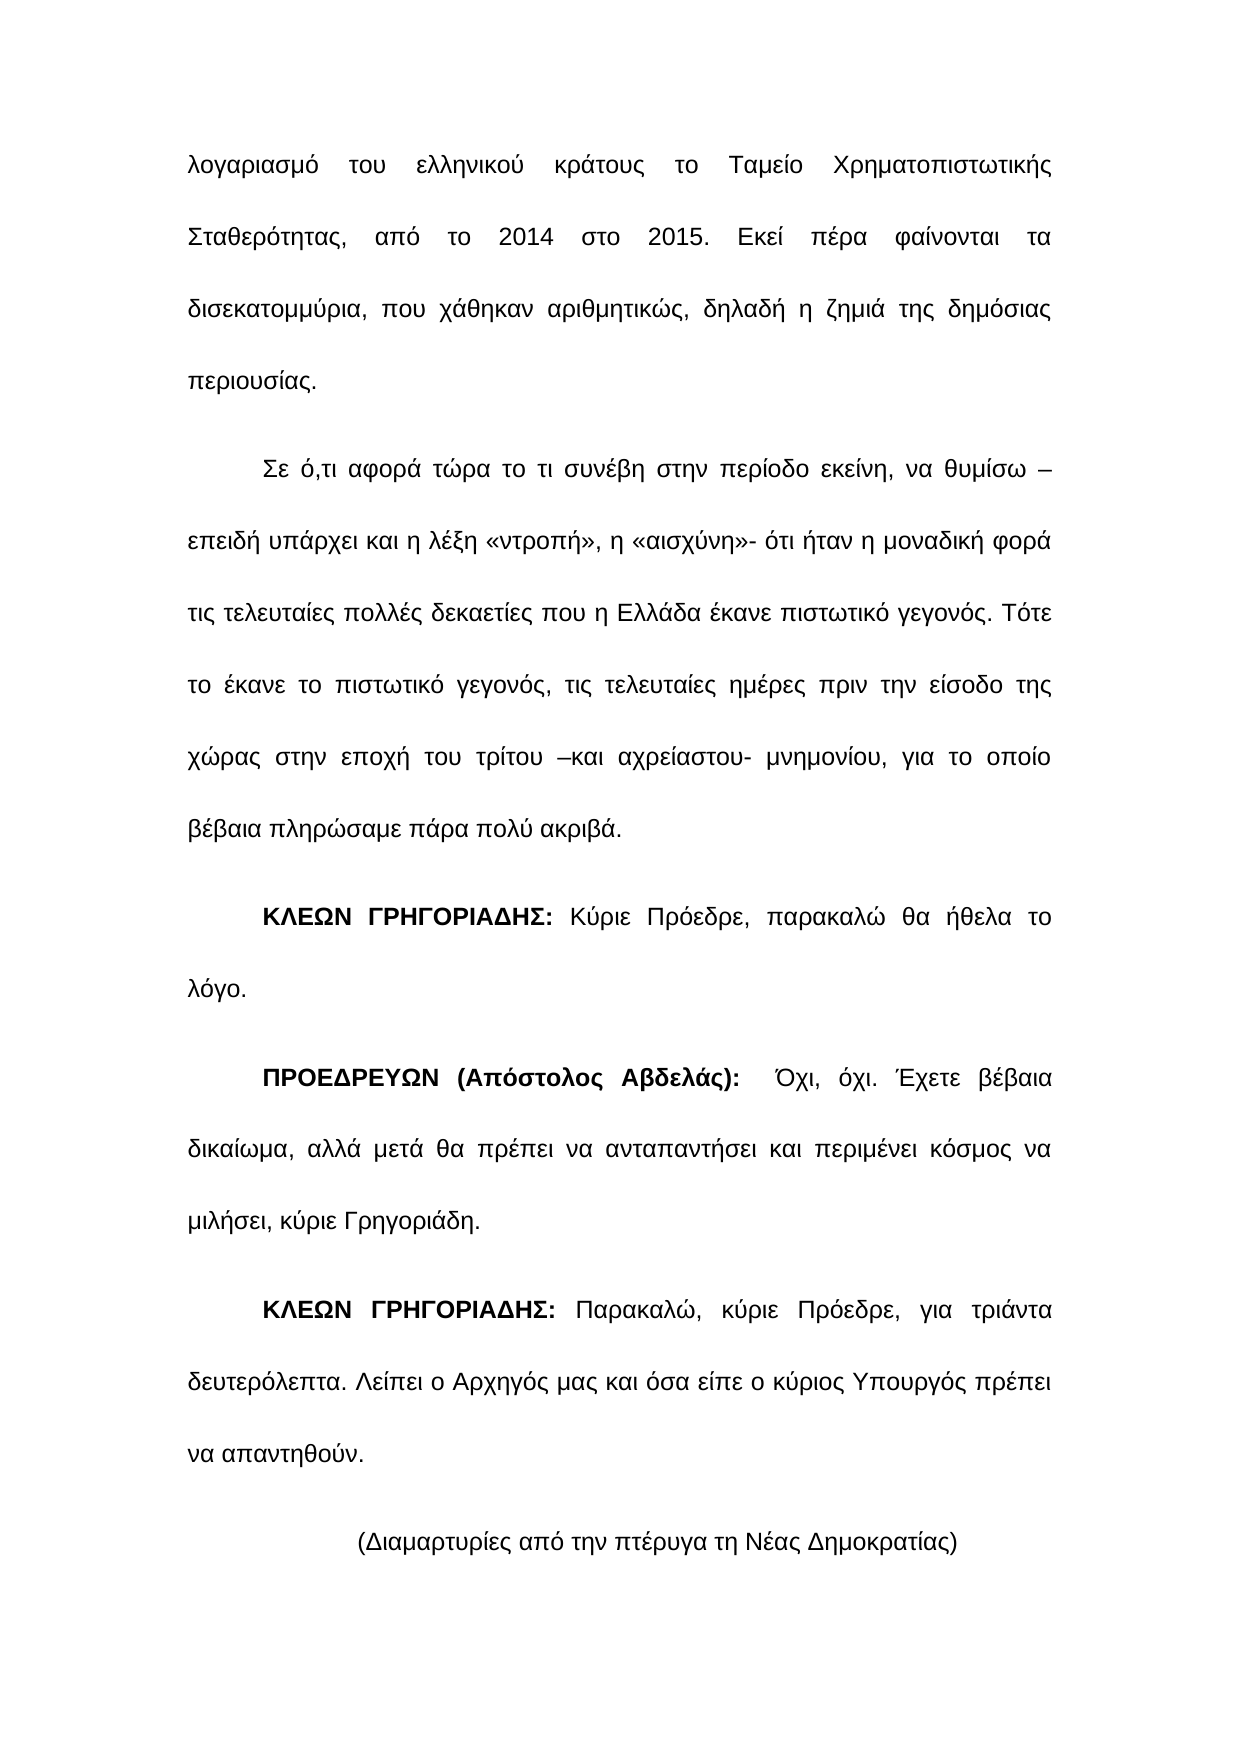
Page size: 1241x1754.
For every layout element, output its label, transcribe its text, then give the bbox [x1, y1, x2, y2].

text ΠΡΟΕΔΡΕΥΩΝ (Απόστολος Αβδελάς): Όχι, όχι. Έχετε βέβαια δικαίωμα, αλλά μετά θα πρέπει να ανταπαντήσει και περιμένει κόσμος να μιλήσει, κύριε Γρηγοριάδη. [187, 1062, 1053, 1235]
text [187, 150, 1053, 394]
text Σε ό,τι αφορά τώρα το τι συνέβη στην περίοδο εκείνη, να θυμίσω –επειδή υπάρχει και η λέξη «ντροπή», η «αισχύνη»- ότι ήταν η μοναδική φορά τις τελευταίες πολλές δεκαετίες που η Ελλάδα έκανε πιστωτικό γεγονός. Τότε το έκανε το πιστωτικό γεγονός, τις τελευταίες ημέρες πριν την είσοδο της χώρας στην εποχή του τρίτου –και αχρείαστου- μνημονίου, για το οποίο βέβαια πληρώσαμε πάρα πολύ ακριβά. [187, 454, 1053, 842]
text ΚΛΕΩΝ ΓΡΗΓΟΡΙΑΔΗΣ: Παρακαλώ, κύριε Πρόεδρε, για τριάντα δευτερόλεπτα. Λείπει ο Αρχηγός μας και όσα είπε ο κύριος Υπουργός πρέπει να απαντηθούν. [187, 1295, 1053, 1467]
text ΚΛΕΩΝ ΓΡΗΓΟΡΙΑΔΗΣ: Κύριε Πρόεδρε, παρακαλώ θα ήθελα το λόγο. [187, 902, 1053, 1003]
text (Διαμαρτυρίες από την πτέρυγα τη Νέας Δημοκρατίας) [187, 1527, 1053, 1556]
